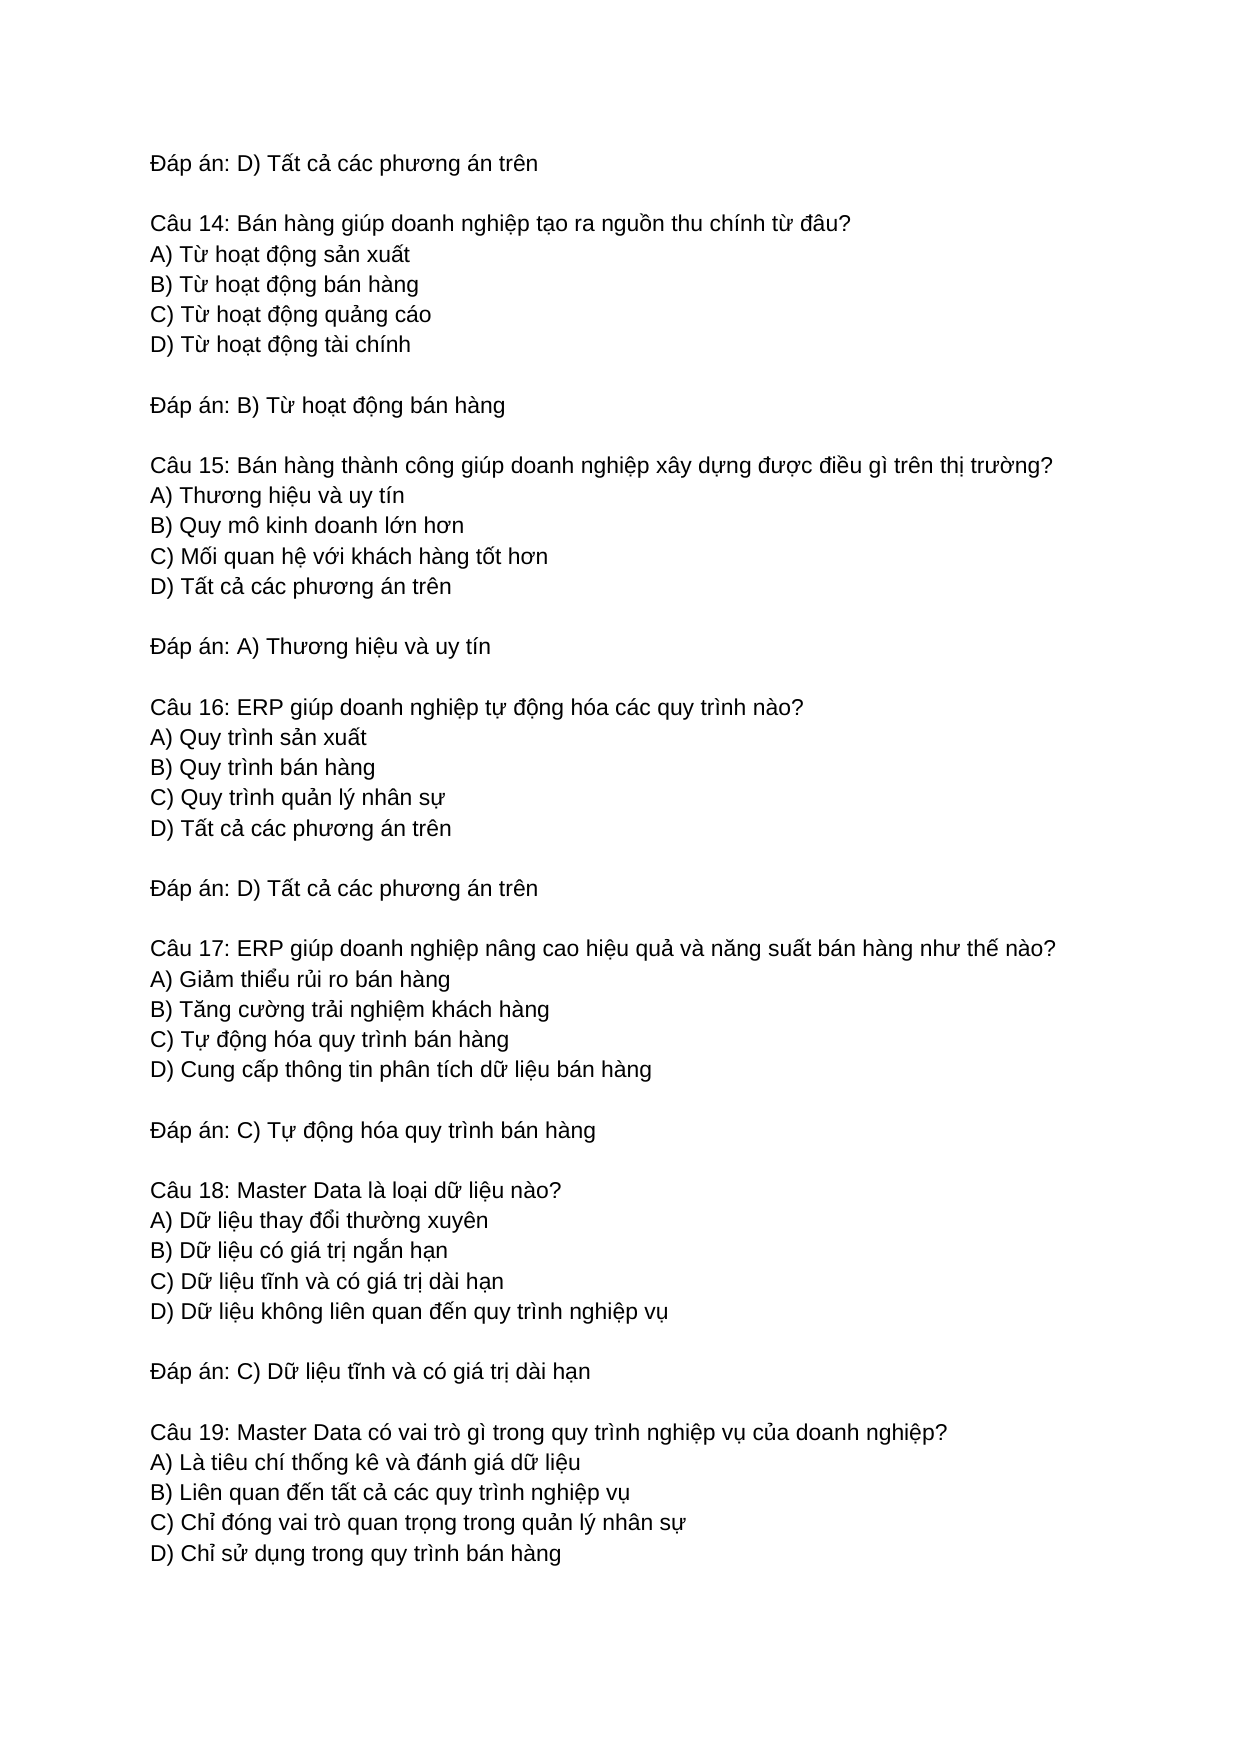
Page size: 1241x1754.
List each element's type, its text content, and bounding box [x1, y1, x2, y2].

text Câu 15: Bán hàng thành công giúp doanh nghiệp xây dựng được điều gì trên thị trường? [150, 452, 1090, 478]
text B) Quy mô kinh doanh lớn hơn [150, 512, 1090, 539]
text Đáp án: B) Từ hoạt động bán hàng [150, 392, 1090, 418]
text D) Từ hoạt động tài chính [150, 331, 1090, 358]
text Câu 14: Bán hàng giúp doanh nghiệp tạo ra nguồn thu chính từ đâu? [150, 210, 1090, 237]
text Đáp án: C) Tự động hóa quy trình bán hàng [150, 1117, 1090, 1143]
text D) Cung cấp thông tin phân tích dữ liệu bán hàng [150, 1056, 1090, 1083]
text A) Thương hiệu và uy tín [150, 482, 1090, 509]
text B) Quy trình bán hàng [150, 754, 1090, 781]
text Đáp án: A) Thương hiệu và uy tín [150, 633, 1090, 660]
text A) Giảm thiểu rủi ro bán hàng [150, 966, 1090, 992]
text D) Tất cả các phương án trên [150, 573, 1090, 599]
text B) Tăng cường trải nghiệm khách hàng [150, 996, 1090, 1022]
text Câu 16: ERP giúp doanh nghiệp tự động hóa các quy trình nào? [150, 694, 1090, 720]
text B) Dữ liệu có giá trị ngắn hạn [150, 1237, 1090, 1264]
text A) Dữ liệu thay đổi thường xuyên [150, 1207, 1090, 1234]
text C) Từ hoạt động quảng cáo [150, 301, 1090, 327]
text Đáp án: C) Dữ liệu tĩnh và có giá trị dài hạn [150, 1358, 1090, 1385]
text Câu 19: Master Data có vai trò gì trong quy trình nghiệp vụ của doanh nghiệp? [150, 1419, 1090, 1445]
text A) Quy trình sản xuất [150, 724, 1090, 750]
text C) Quy trình quản lý nhân sự [150, 784, 1090, 811]
text Đáp án: D) Tất cả các phương án trên [150, 150, 1090, 176]
text D) Dữ liệu không liên quan đến quy trình nghiệp vụ [150, 1298, 1090, 1324]
text C) Dữ liệu tĩnh và có giá trị dài hạn [150, 1268, 1090, 1294]
text C) Chỉ đóng vai trò quan trọng trong quản lý nhân sự [150, 1509, 1090, 1536]
text B) Liên quan đến tất cả các quy trình nghiệp vụ [150, 1479, 1090, 1506]
text Đáp án: D) Tất cả các phương án trên [150, 875, 1090, 901]
text D) Tất cả các phương án trên [150, 814, 1090, 841]
text B) Từ hoạt động bán hàng [150, 271, 1090, 297]
text Câu 18: Master Data là loại dữ liệu nào? [150, 1177, 1090, 1203]
text D) Chỉ sử dụng trong quy trình bán hàng [150, 1539, 1090, 1566]
text C) Mối quan hệ với khách hàng tốt hơn [150, 543, 1090, 569]
text A) Là tiêu chí thống kê và đánh giá dữ liệu [150, 1449, 1090, 1475]
text C) Tự động hóa quy trình bán hàng [150, 1026, 1090, 1052]
text Câu 17: ERP giúp doanh nghiệp nâng cao hiệu quả và năng suất bán hàng như thế nào? [150, 935, 1090, 962]
text A) Từ hoạt động sản xuất [150, 241, 1090, 267]
